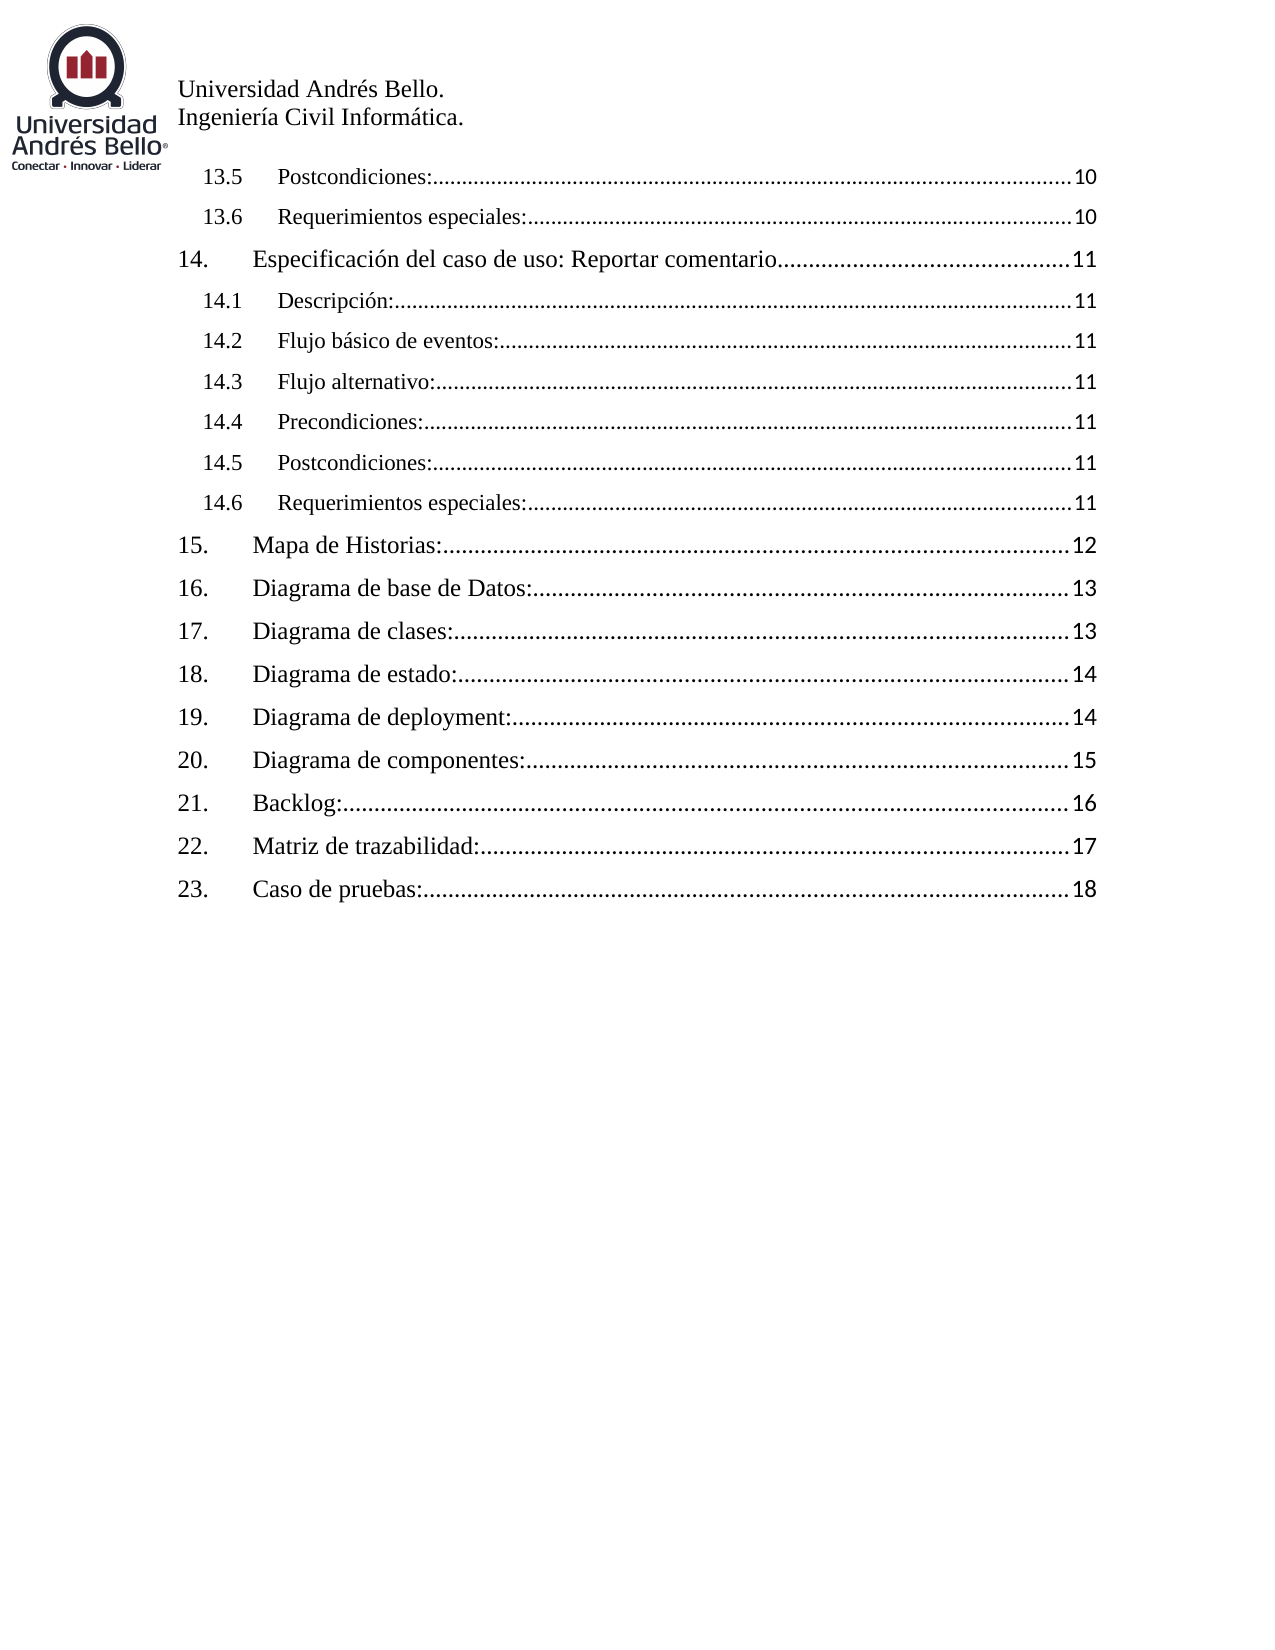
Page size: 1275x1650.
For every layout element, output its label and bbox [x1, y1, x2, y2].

picture [3, 24, 177, 170]
